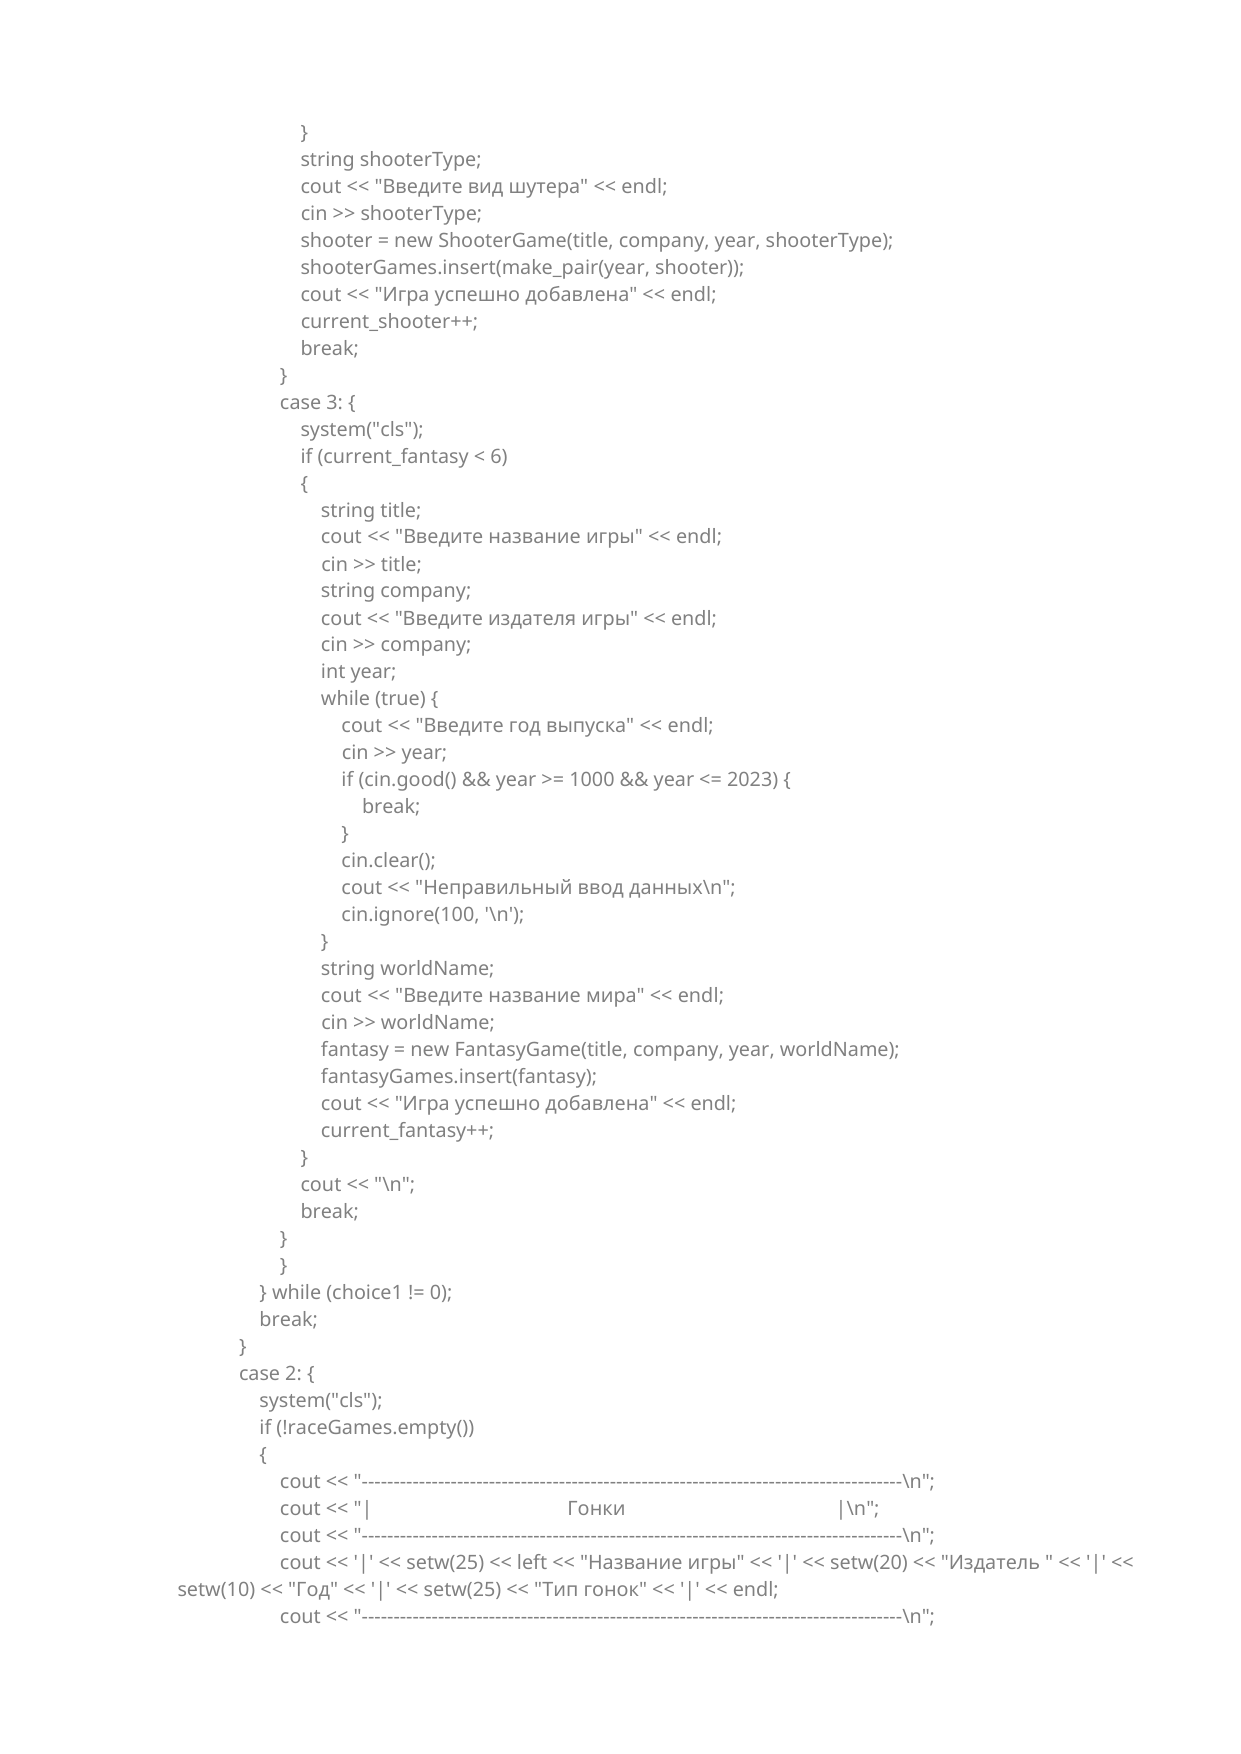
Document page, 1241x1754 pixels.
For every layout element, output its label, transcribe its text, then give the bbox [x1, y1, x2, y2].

text string company; [177, 577, 1152, 604]
text cin >> title; [177, 550, 1152, 577]
text cout << "Введите название игры" << endl; [177, 523, 1152, 550]
text string title; [177, 496, 1152, 523]
text } [177, 1143, 1152, 1170]
text if (!raceGames.empty()) [177, 1413, 1152, 1440]
text cout << "Введите название мира" << endl; [177, 981, 1152, 1008]
text cout << "Введите издателя игры" << endl; [177, 604, 1152, 631]
text cout << "Игра успешно добавлена" << endl; [177, 1089, 1152, 1116]
text cout << '|' << setw(25) << left << "Название игры" << '|' << setw(20) << "Издатель " << '|' << setw(10) << "Год" << '|' << setw(25) << "Тип гонок" << '|' << endl; [177, 1548, 1152, 1602]
text system("cls"); [177, 415, 1152, 442]
text string worldName; [177, 954, 1152, 981]
text cin.ignore(100, '\n'); [177, 901, 1152, 927]
text cout << "-------------------------------------------------------------------------------------\n"; [177, 1521, 1152, 1548]
text fantasy = new FantasyGame(title, company, year, worldName); [177, 1035, 1152, 1062]
text } [177, 1251, 1152, 1278]
text cout << "| Гонки |\n"; [177, 1494, 1152, 1521]
text cin >> company; [177, 631, 1152, 658]
text if (cin.good() && year >= 1000 && year <= 2023) { [177, 766, 1152, 793]
text cin >> year; [177, 739, 1152, 766]
text while (true) { [177, 685, 1152, 712]
text break; [177, 793, 1152, 819]
text shooter = new ShooterGame(title, company, year, shooterType); [177, 226, 1152, 253]
text cout << "Неправильный ввод данных\n"; [177, 873, 1152, 901]
text } [177, 1224, 1152, 1251]
text break; [177, 1305, 1152, 1332]
text shooterGames.insert(make_pair(year, shooter)); [177, 253, 1152, 280]
text if (current_fantasy < 6) [177, 442, 1152, 469]
text fantasyGames.insert(fantasy); [177, 1062, 1152, 1089]
text cin >> shooterType; [177, 199, 1152, 226]
text cout << "Игра успешно добавлена" << endl; [177, 280, 1152, 307]
text int year; [177, 658, 1152, 685]
text break; [177, 1197, 1152, 1224]
text cout << "Введите вид шутера" << endl; [177, 172, 1152, 199]
text cin >> worldName; [177, 1008, 1152, 1035]
text cout << "-------------------------------------------------------------------------------------\n"; [177, 1467, 1152, 1494]
text } [177, 361, 1152, 388]
text cout << "-------------------------------------------------------------------------------------\n"; [177, 1602, 1152, 1629]
text case 2: { [177, 1359, 1152, 1386]
text current_fantasy++; [177, 1116, 1152, 1143]
text } while (choice1 != 0); [177, 1278, 1152, 1305]
text cin.clear(); [177, 847, 1152, 873]
text cout << "Введите год выпуска" << endl; [177, 712, 1152, 739]
text current_shooter++; [177, 307, 1152, 334]
text } [177, 118, 1152, 145]
text { [177, 1440, 1152, 1467]
text break; [177, 334, 1152, 361]
text case 3: { [177, 388, 1152, 415]
text { [177, 469, 1152, 496]
text } [177, 1332, 1152, 1359]
text } [177, 819, 1152, 847]
text cout << "\n"; [177, 1170, 1152, 1197]
text } [177, 927, 1152, 954]
text system("cls"); [177, 1386, 1152, 1413]
text string shooterType; [177, 145, 1152, 172]
